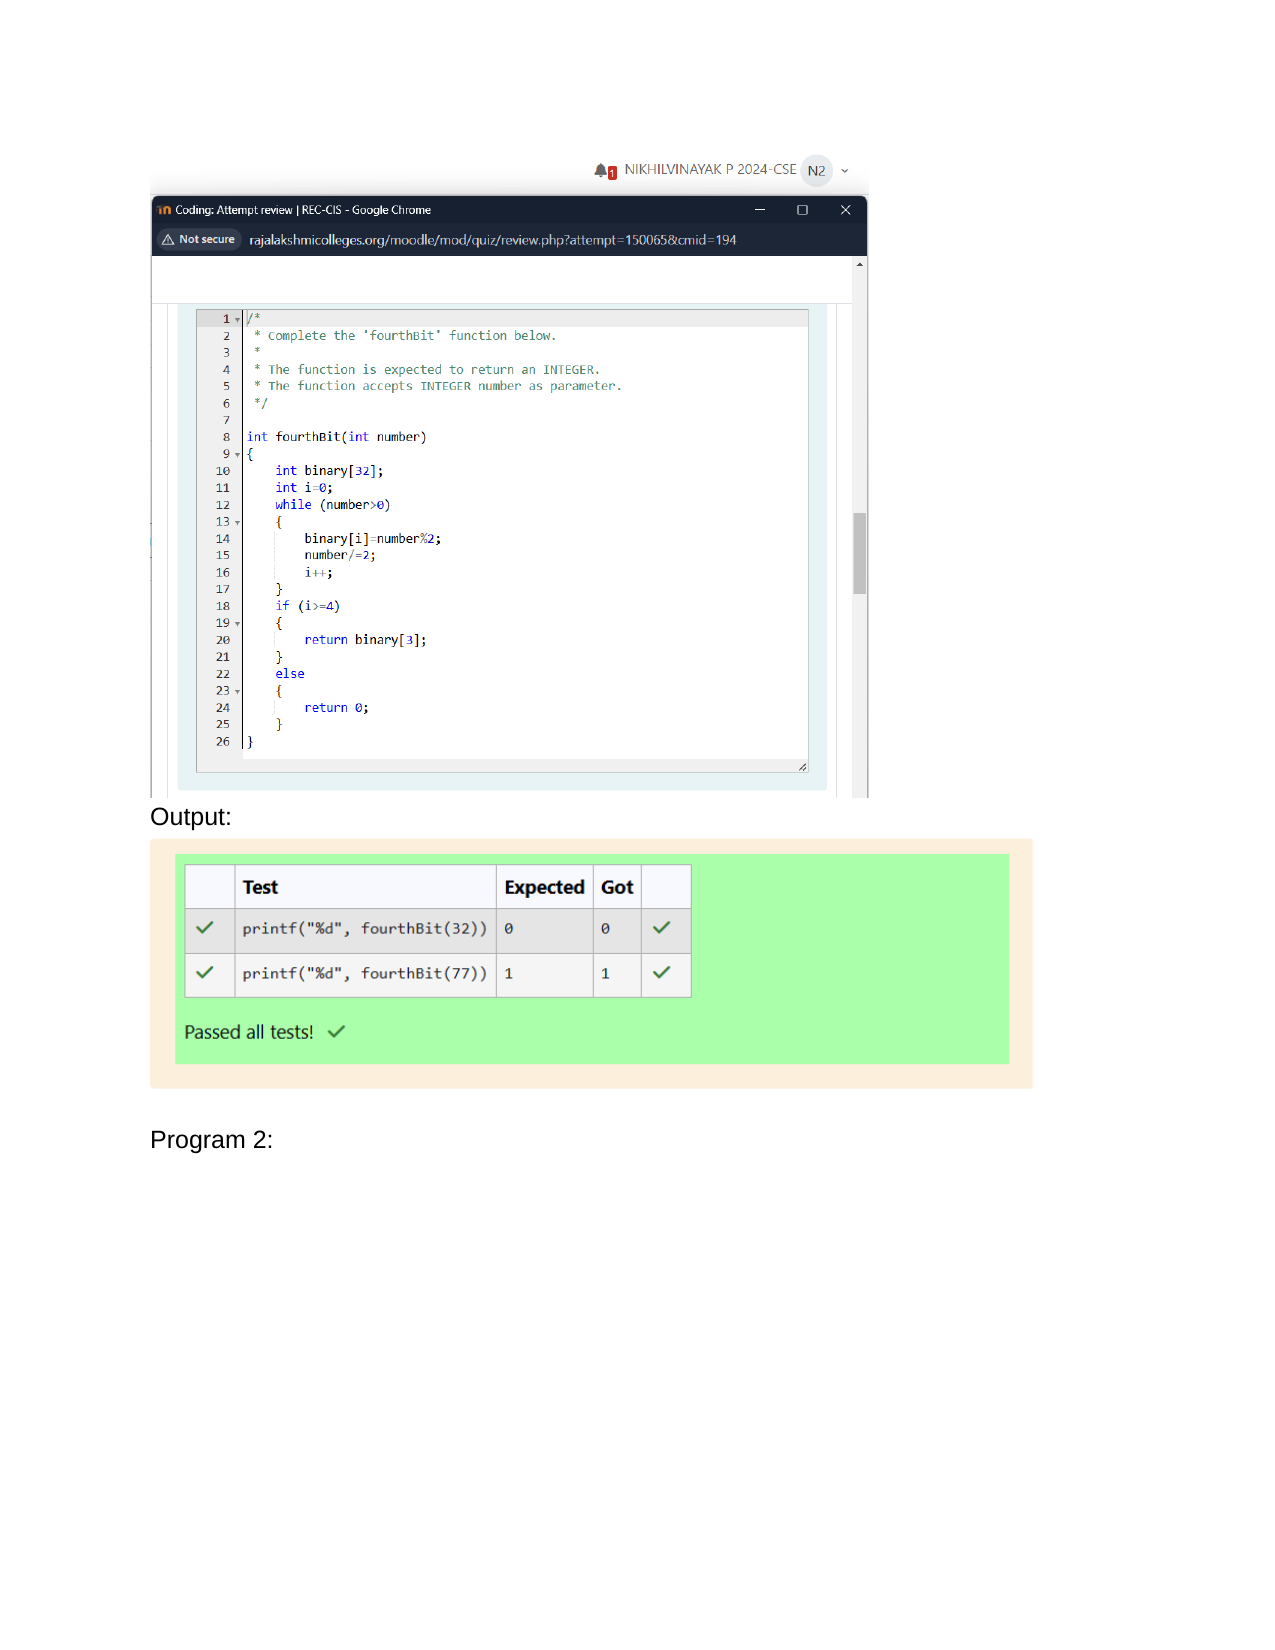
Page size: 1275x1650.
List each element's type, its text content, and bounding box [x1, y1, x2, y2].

text Program 2: [150, 1125, 1125, 1154]
picture [150, 150, 869, 798]
text Output: [150, 802, 1125, 830]
picture [150, 834, 1033, 1089]
